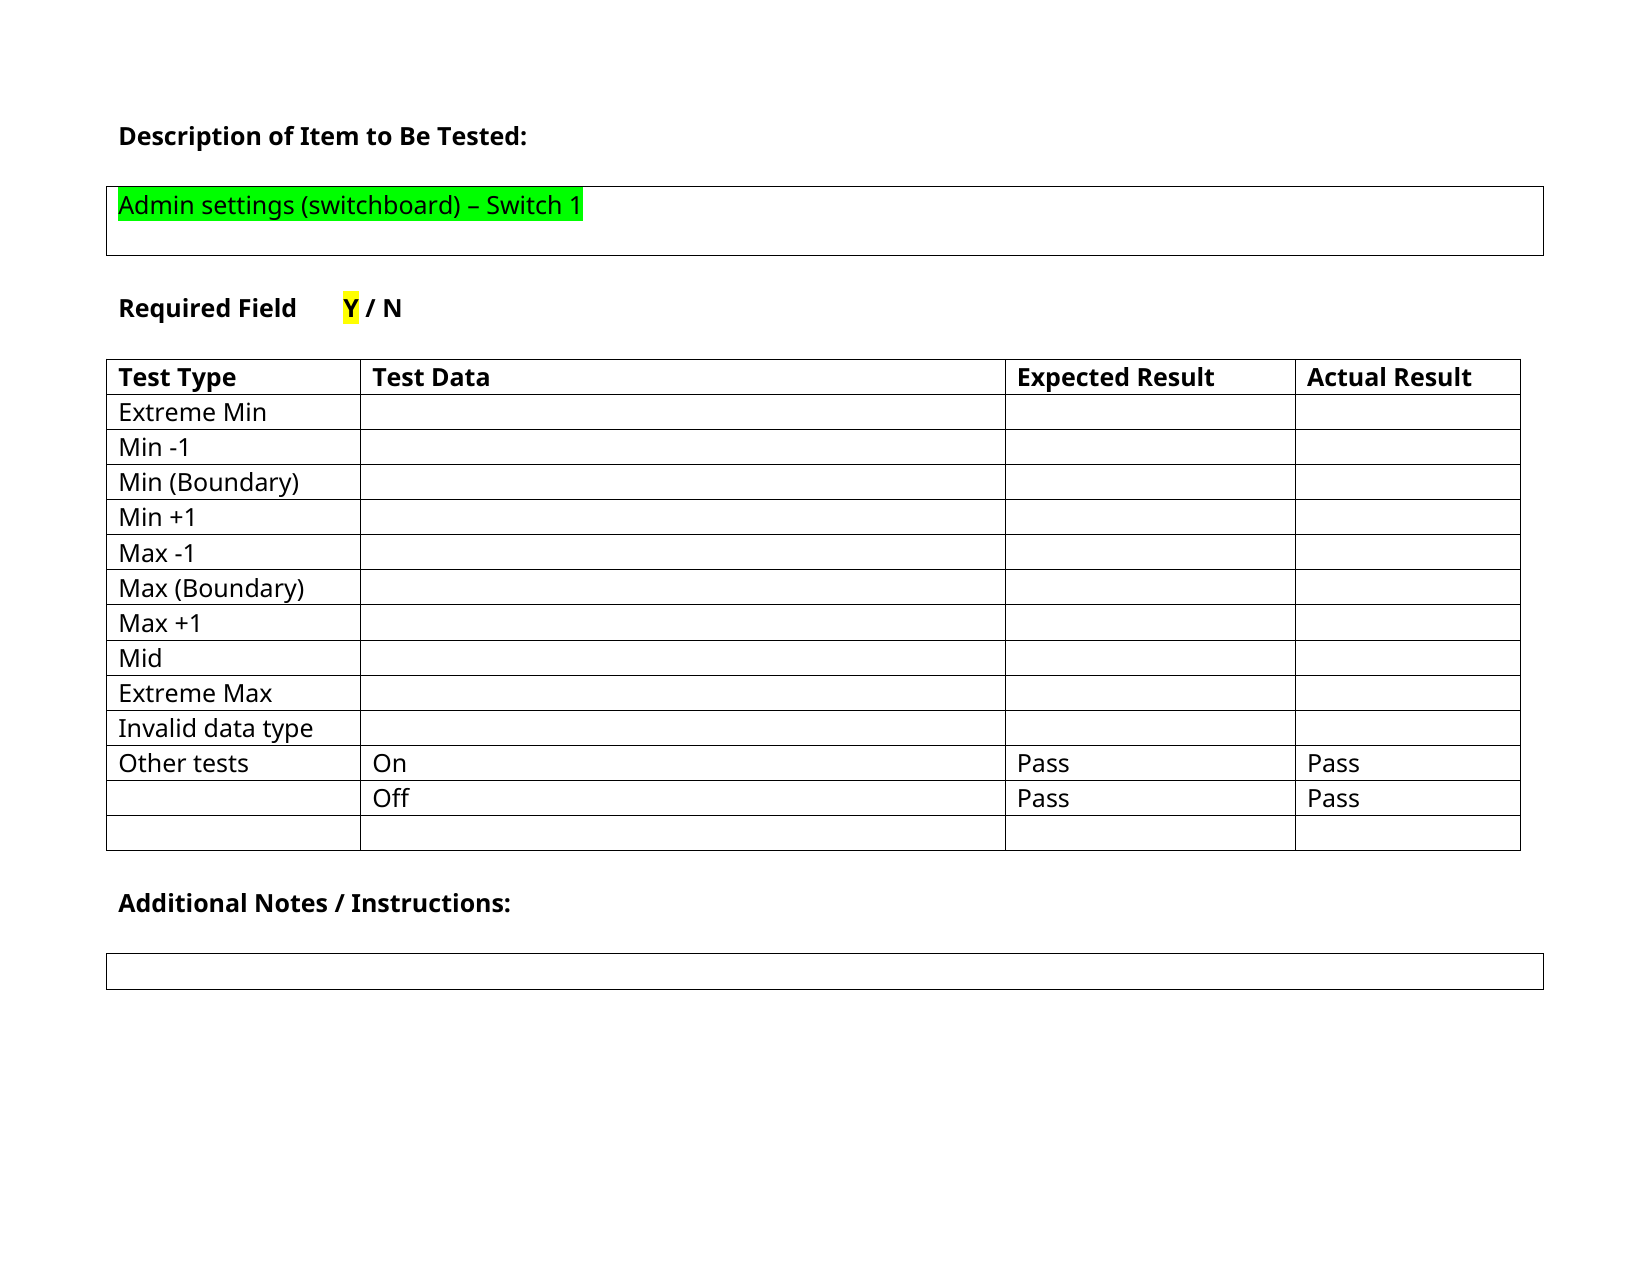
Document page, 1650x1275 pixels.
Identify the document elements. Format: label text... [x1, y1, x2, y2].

table_cell [361, 395, 1005, 429]
text Additional Notes / Instructions: [118, 885, 1532, 919]
table_cell Extreme Min [107, 395, 360, 429]
table_cell [1296, 816, 1520, 850]
table_cell [361, 465, 1005, 499]
table_cell Off [361, 781, 1005, 815]
table_cell [1006, 711, 1295, 745]
table_cell Mid [107, 641, 360, 674]
table_cell Min (Boundary) [107, 465, 360, 499]
table_cell Invalid data type [107, 711, 360, 745]
table_cell [1296, 676, 1520, 710]
table_header Test Data [361, 360, 1005, 394]
table_cell Max (Boundary) [107, 570, 360, 604]
table_cell [1296, 605, 1520, 639]
table_cell [1006, 395, 1295, 429]
table_cell [107, 816, 360, 850]
table_cell [1006, 465, 1295, 499]
table_cell [1006, 816, 1295, 850]
table_cell Min +1 [107, 500, 360, 534]
table_cell [361, 570, 1005, 604]
table_cell [1296, 711, 1520, 745]
table_cell [1296, 430, 1520, 464]
table_cell [1006, 570, 1295, 604]
table_cell [361, 430, 1005, 464]
table_cell On [361, 746, 1005, 780]
table_cell [361, 500, 1005, 534]
table_cell Max -1 [107, 535, 360, 569]
table_cell Pass [1296, 781, 1520, 815]
table_cell [1296, 500, 1520, 534]
table_cell [361, 535, 1005, 569]
table_cell Max +1 [107, 605, 360, 639]
table_cell [1296, 395, 1520, 429]
table_cell [361, 816, 1005, 850]
table_cell Pass [1006, 781, 1295, 815]
table_cell [1296, 465, 1520, 499]
table_cell [1006, 535, 1295, 569]
table_cell [361, 711, 1005, 745]
table_cell [361, 605, 1005, 639]
table_cell Extreme Max [107, 676, 360, 710]
table_cell Pass [1296, 746, 1520, 780]
table_cell Pass [1006, 746, 1295, 780]
table_header [107, 954, 1543, 988]
table_cell [361, 676, 1005, 710]
table_cell Other tests [107, 746, 360, 780]
table_cell [1006, 430, 1295, 464]
table_cell [1296, 641, 1520, 674]
text Required Field Y / N [118, 291, 343, 324]
table_header Admin settings (switchboard) – Switch 1 [107, 187, 1543, 255]
table_cell [1006, 641, 1295, 674]
table_cell [1296, 535, 1520, 569]
text Description of Item to Be Tested: [118, 118, 1532, 152]
table_cell Min -1 [107, 430, 360, 464]
table_cell [1006, 500, 1295, 534]
table_cell [107, 781, 360, 815]
text Required Field Y / N [359, 291, 1532, 324]
table_cell [1296, 570, 1520, 604]
table_cell [1006, 605, 1295, 639]
table_header Expected Result [1006, 360, 1295, 394]
table_cell [1006, 676, 1295, 710]
table_cell [361, 641, 1005, 674]
table_header Actual Result [1296, 360, 1520, 394]
table_header Test Type [107, 360, 360, 394]
